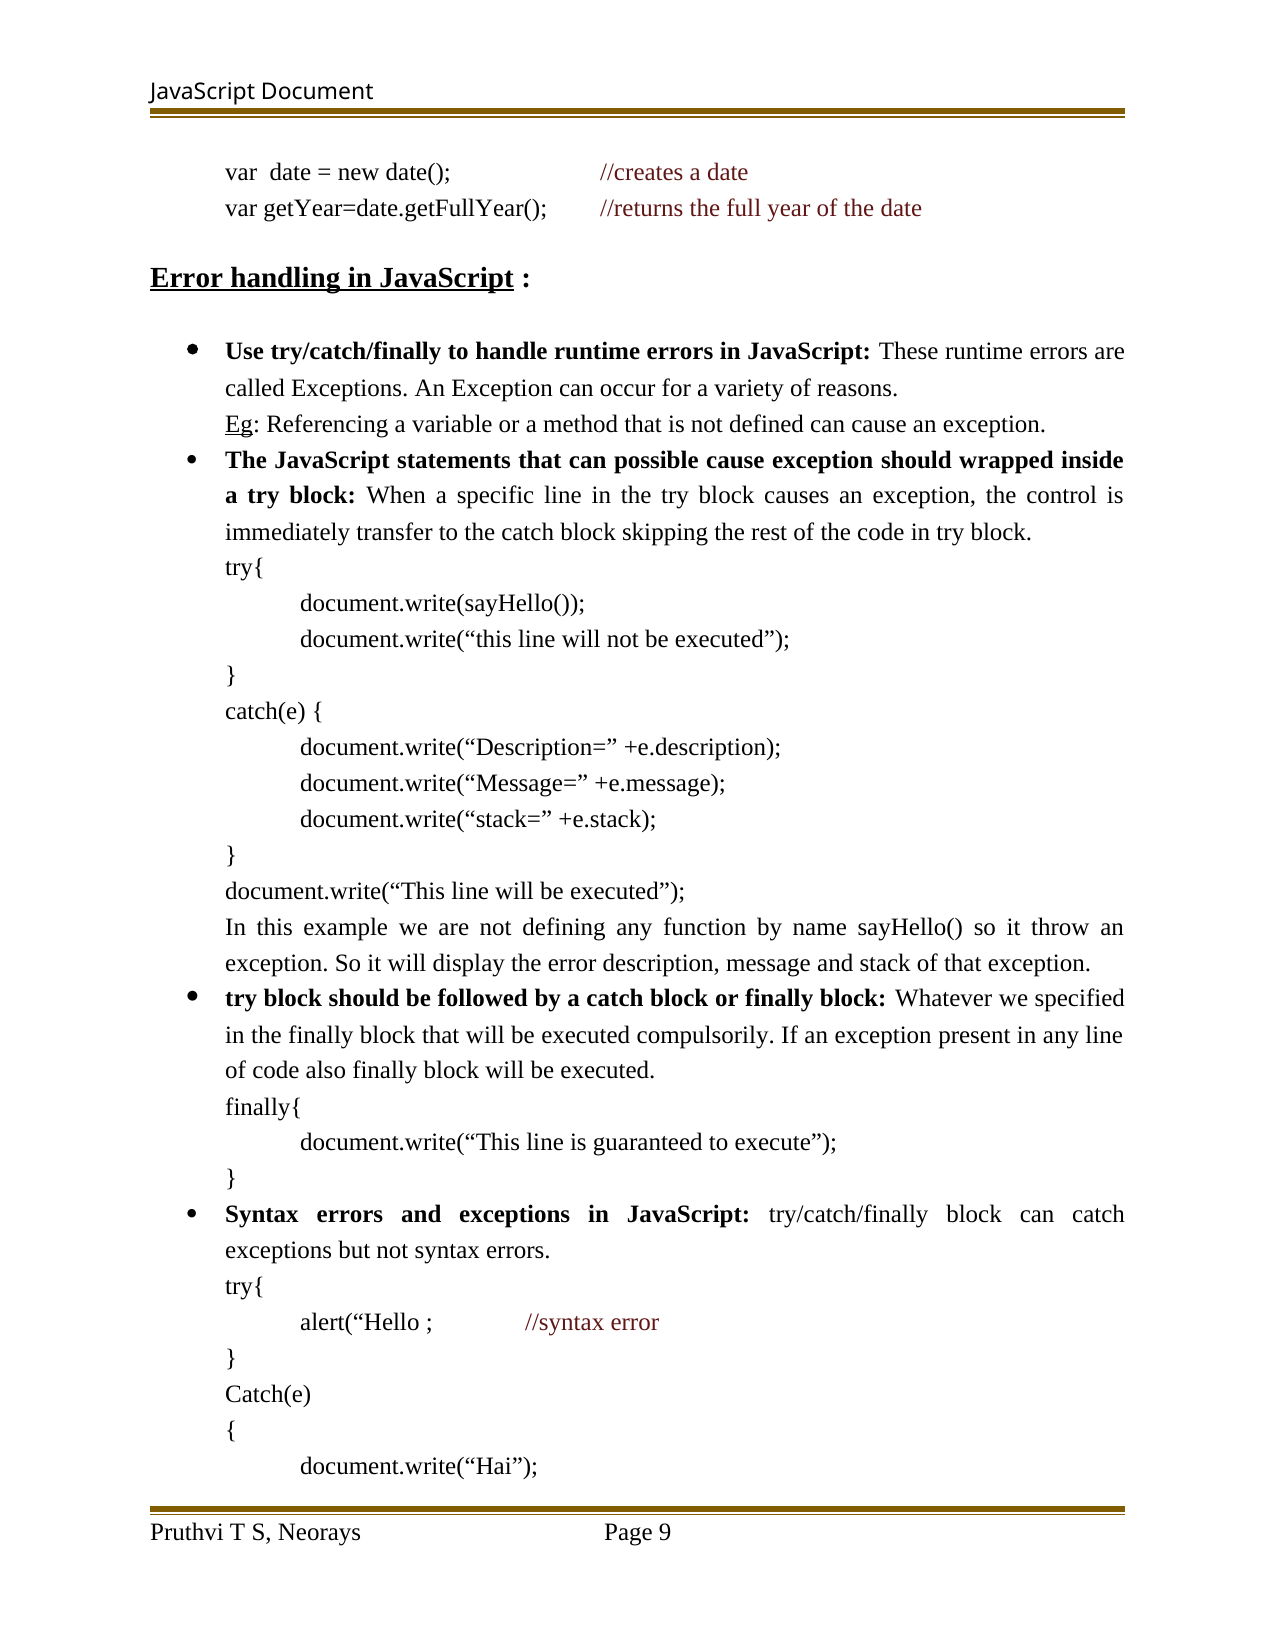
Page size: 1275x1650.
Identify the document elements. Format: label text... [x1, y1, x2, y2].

list Syntax errors and exceptions in JavaScript: try/catch/finally block can catch exceptions but not syntax errors. [187, 1192, 1125, 1264]
text document.write(“This line is guaranteed to execute”); [225, 1120, 1125, 1156]
text alert(“Hello ; //syntax error [225, 1300, 1125, 1336]
text } [225, 1336, 1125, 1372]
text document.write(“Hai”); [225, 1444, 1125, 1480]
text finally{ [225, 1084, 1125, 1120]
text try{ [225, 1264, 1125, 1300]
text document.write(“Message=” +e.message); [150, 761, 1125, 797]
list Use try/catch/finally to handle runtime errors in JavaScript: These runtime errors are called Exceptions. An Exception can occur for a variety of reasons. [187, 330, 1125, 402]
text catch(e) { [150, 689, 1125, 725]
text { [225, 1408, 1125, 1444]
text } [150, 653, 1125, 689]
list The JavaScript statements that can possible cause exception should wrapped inside a try block: When a specific line in the try block causes an exception, the control is immediately transfer to the catch block skipping the rest of the code in try block. [187, 437, 1125, 545]
text Error handling in JavaScript : [150, 258, 1125, 294]
text try{ [150, 545, 1125, 581]
list Eg: Referencing a variable or a method that is not defined can cause an exception. [225, 402, 1125, 437]
text In this example we are not defining any function by name sayHello() so it throw an exception. So it will display the error description, message and stack of that exception. [225, 905, 1125, 977]
text } [225, 1156, 1125, 1192]
text document.write(sayHello()); [150, 581, 1125, 617]
text var getYear=date.getFullYear(); //returns the full year of the date [150, 186, 1125, 222]
text Catch(e) [225, 1372, 1125, 1408]
text document.write(“Description=” +e.description); [150, 725, 1125, 761]
text document.write(“stack=” +e.stack); [150, 797, 1125, 833]
text document.write(“this line will not be executed”); [150, 617, 1125, 653]
list try block should be followed by a catch block or finally block: Whatever we specified in the finally block that will be executed compulsorily. If an exception present in any line of code also finally block will be executed. [187, 977, 1125, 1084]
text document.write(“This line will be executed”); [150, 869, 1125, 905]
text var date = new date(); //creates a date [150, 150, 1125, 186]
text } [150, 833, 1125, 869]
